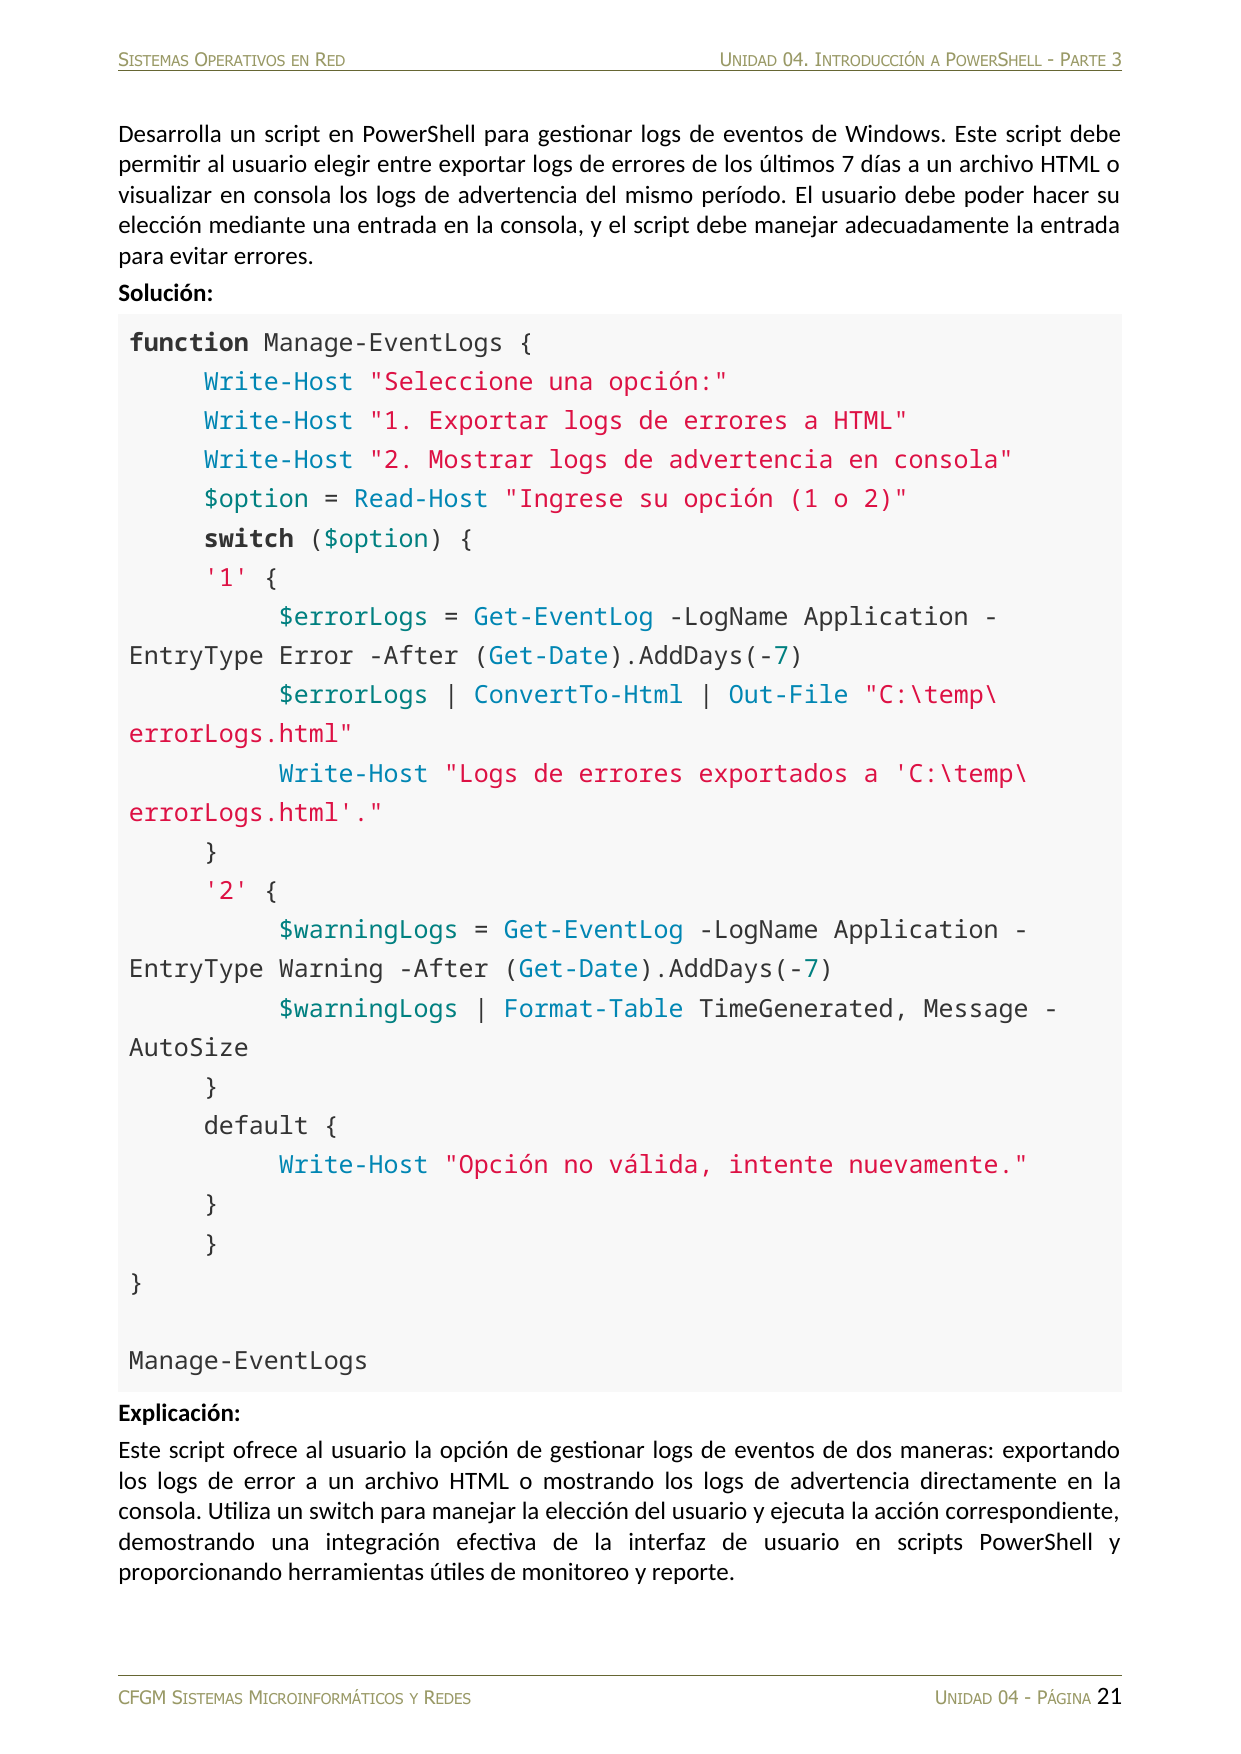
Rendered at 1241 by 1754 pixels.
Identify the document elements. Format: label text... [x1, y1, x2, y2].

text Explicación: [118, 1397, 1122, 1428]
text Este script ofrece al usuario la opción de gestionar logs de eventos de dos maneras: exportando los logs de error a un archivo HTML o mostrando los logs de advertencia directamente en la consola. Utiliza un switch para manejar la elección del usuario y ejecuta la acción correspondiente, demostrando una integración efectiva de la interfaz de usuario en scripts PowerShell y proporcionando herramientas útiles de monitoreo y reporte. [118, 1434, 1122, 1587]
table_header function Manage-EventLogs { Write-Host "Seleccione una opción:" Write-Host "1. Exportar logs de errores a HTML" Write-Host "2. Mostrar logs de advertencia en consola" $option = Read-Host "Ingrese su opción (1 o 2)" switch ($option) { '1' { $errorLogs = Get-EventLog -LogName Application -EntryType Error -After (Get-Date).AddDays(-7) $errorLogs | ConvertTo-Html | Out-File "C:\temp\errorLogs.html" Write-Host "Logs de errores exportados a 'C:\temp\errorLogs.html'." } '2' { $warningLogs = Get-EventLog -LogName Application -EntryType Warning -After (Get-Date).AddDays(-7) $warningLogs | Format-Table TimeGenerated, Message -AutoSize } default { Write-Host "Opción no válida, intente nuevamente." } } } Manage-EventLogs [118, 314, 1122, 1392]
text Desarrolla un script en PowerShell para gestionar logs de eventos de Windows. Este script debe permitir al usuario elegir entre exportar logs de errores de los últimos 7 días a un archivo HTML o visualizar en consola los logs de advertencia del mismo período. El usuario debe poder hacer su elección mediante una entrada en la consola, y el script debe manejar adecuadamente la entrada para evitar errores. [118, 118, 1122, 271]
text Solución: [118, 277, 1122, 308]
